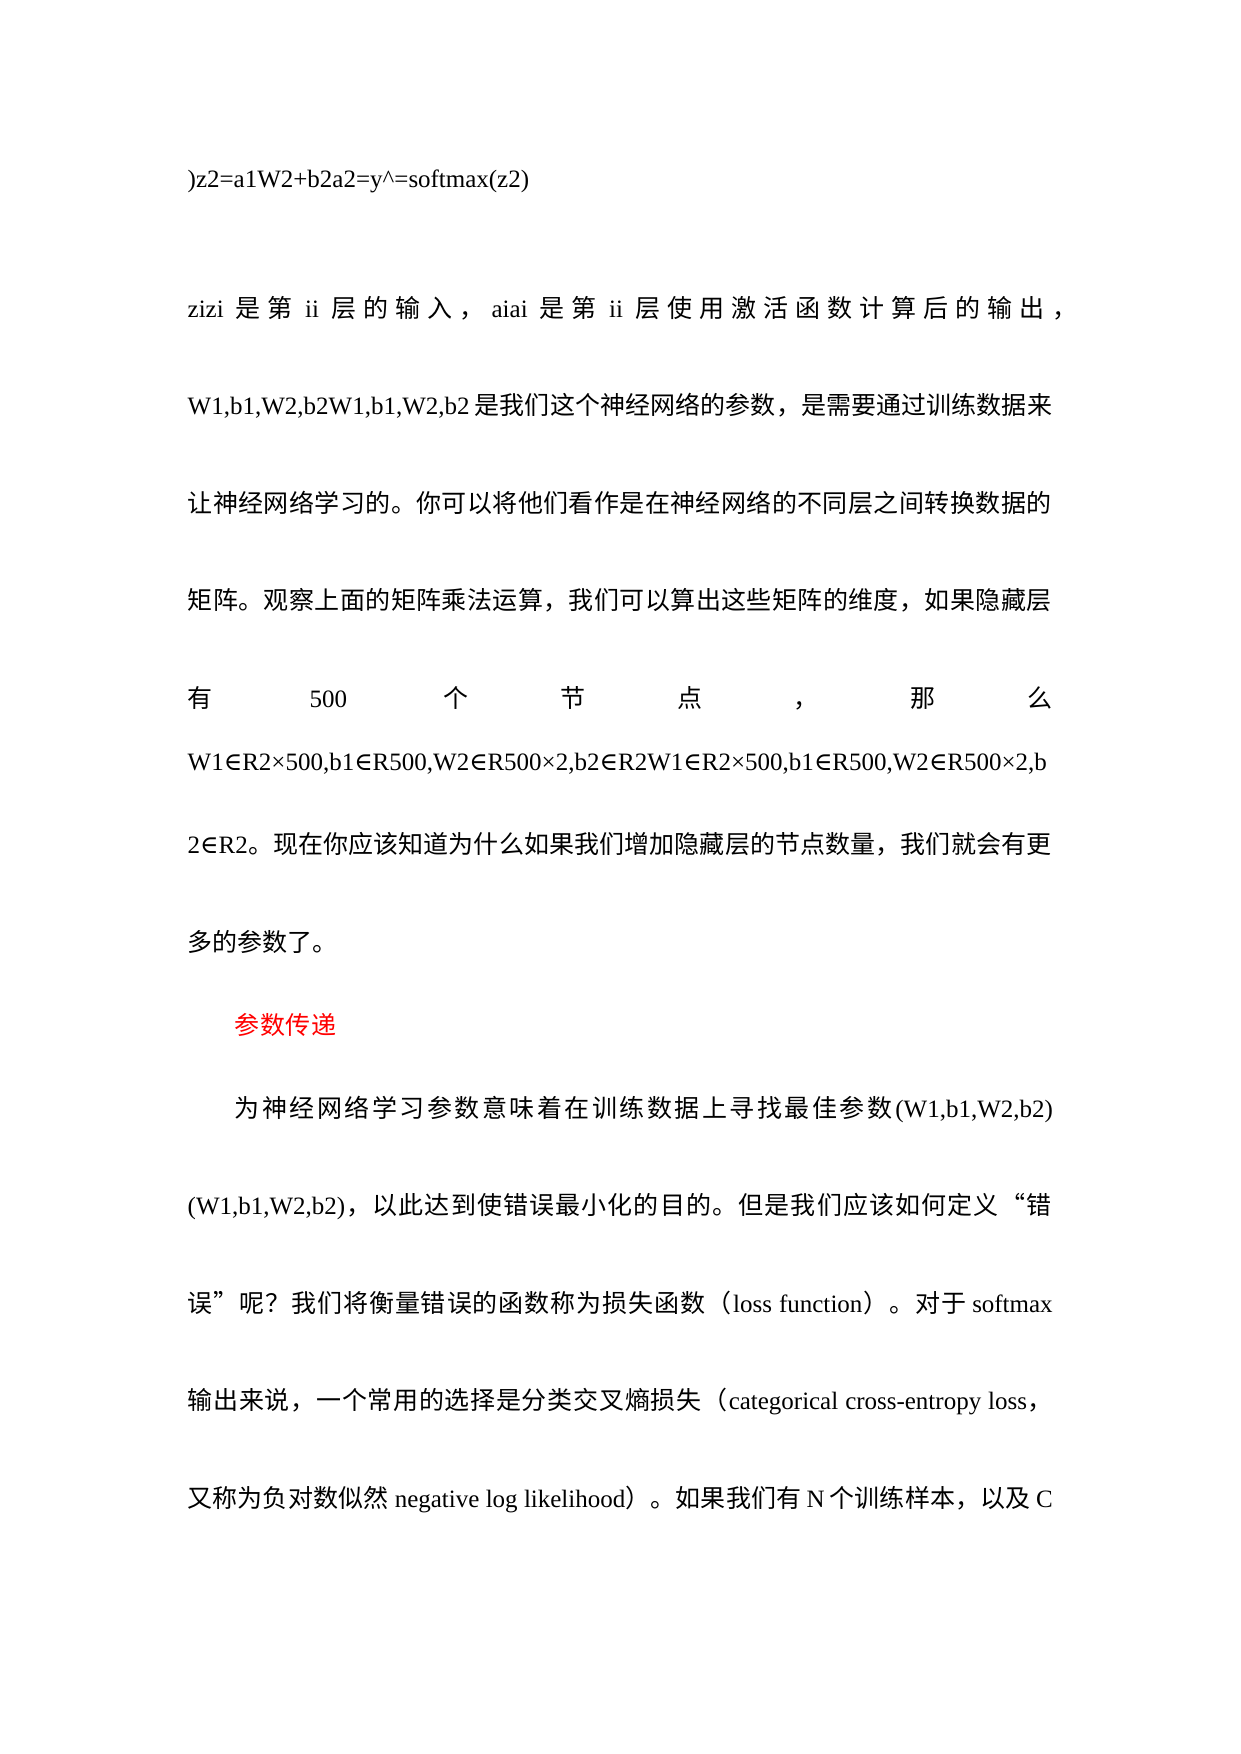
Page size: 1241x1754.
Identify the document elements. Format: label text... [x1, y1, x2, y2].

text 参数传递 [187, 991, 1053, 1056]
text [187, 1074, 1053, 1529]
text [187, 162, 1053, 194]
text zizi是第ii层的输入，aiai是第ii层使用激活函数计算后的输出，W1,b1,W2,b2W1,b1,W2,b2是我们这个神经网络的参数，是需要通过训练数据来让神经网络学习的。你可以将他们看作是在神经网络的不同层之间转换数据的矩阵。观察上面的矩阵乘法运算，我们可以算出这些矩阵的维度，如果隐藏层有500个节点，那么W1∈R2×500,b1∈R500,W2∈R500×2,b2∈R2W1∈R2×500,b1∈R500,W2∈R500×2,b2∈R2。现在你应该知道为什么如果我们增加隐藏层的节点数量，我们就会有更多的参数了。 [187, 209, 1053, 973]
